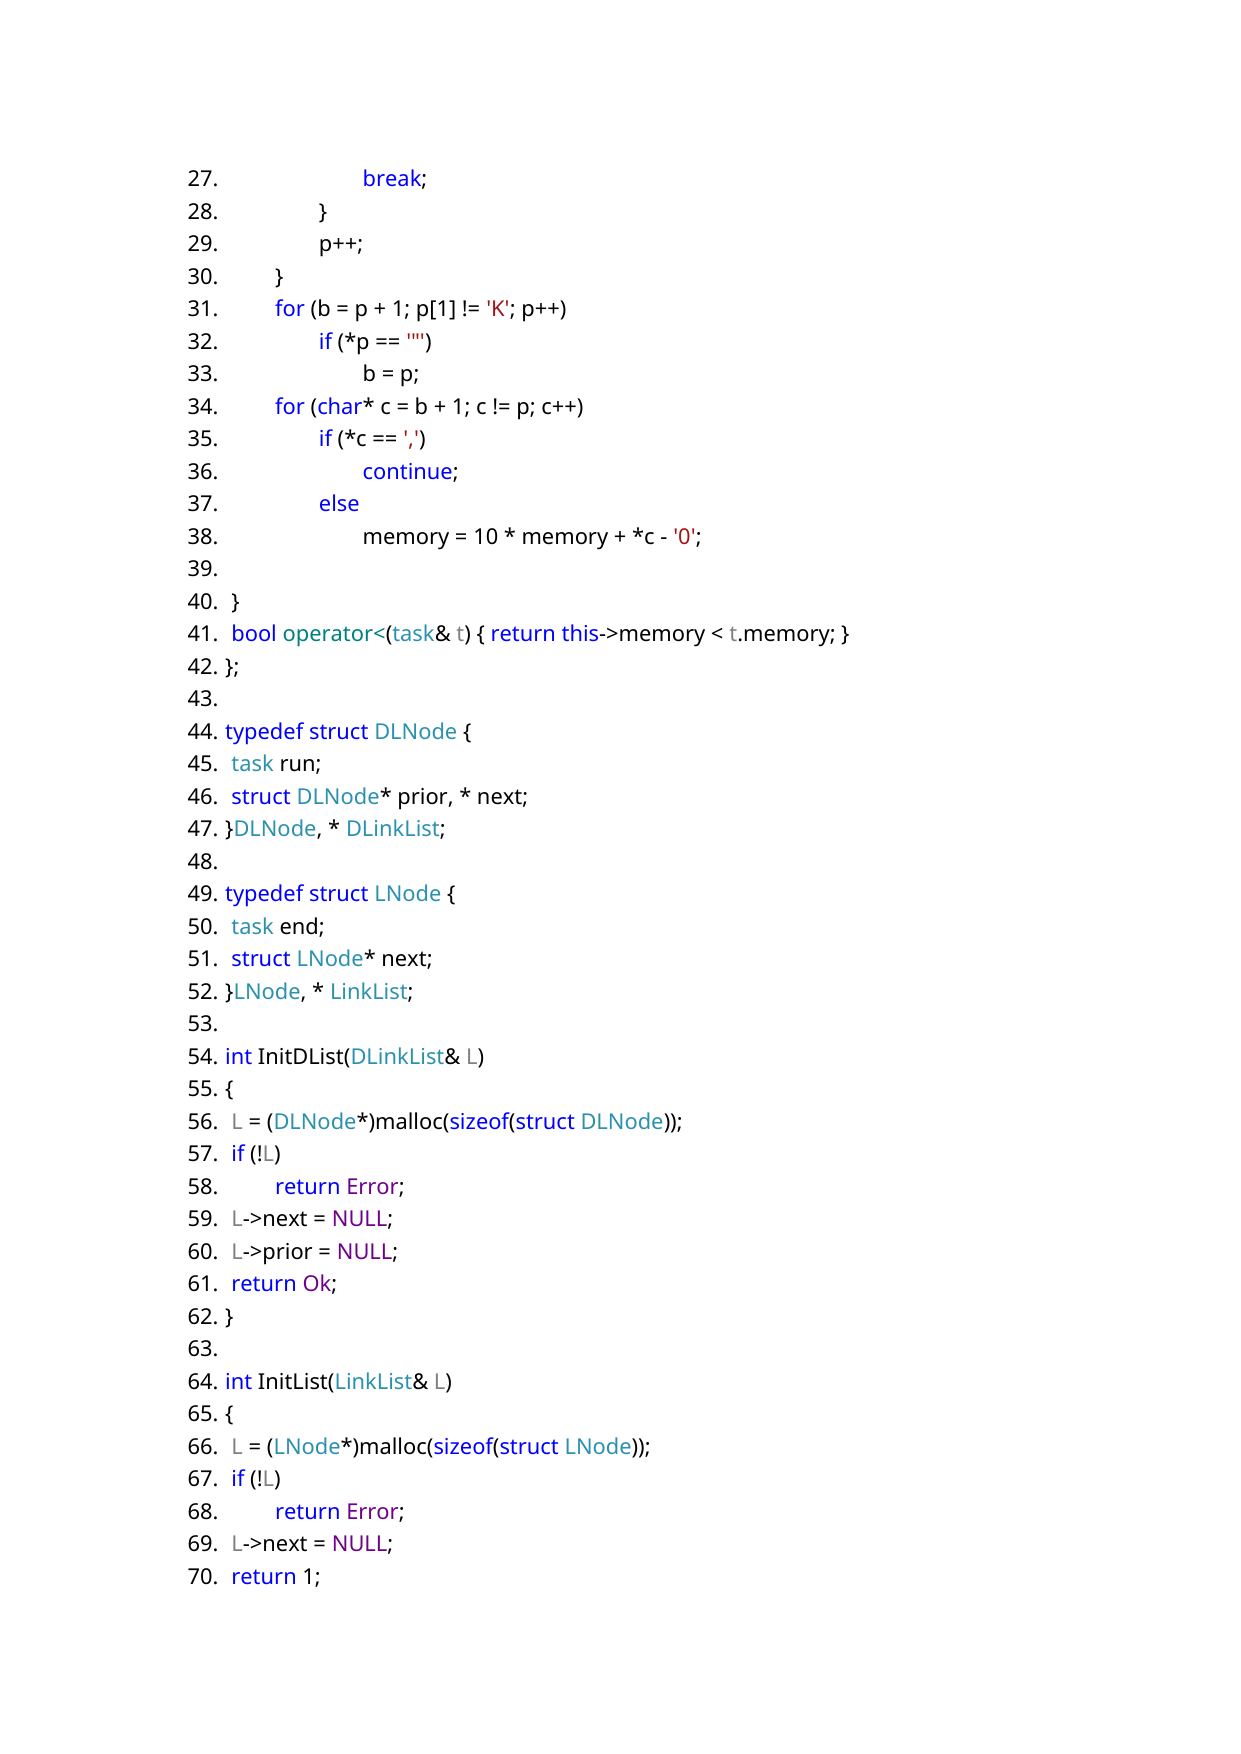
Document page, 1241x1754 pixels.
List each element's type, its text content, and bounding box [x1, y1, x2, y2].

list if (*p == '"') [187, 324, 1053, 357]
list { [187, 1072, 1053, 1104]
list L->next = NULL; [187, 1202, 1053, 1234]
list if (!L) [187, 1462, 1053, 1494]
list p++; [187, 227, 1053, 259]
list }; [187, 649, 1053, 682]
list if (*c == ',') [187, 422, 1053, 454]
list typedef struct DLNode { [187, 714, 1053, 747]
list } [187, 584, 1053, 617]
list return Error; [187, 1494, 1053, 1527]
list b = p; [187, 357, 1053, 389]
list break; [187, 162, 1053, 194]
list } [187, 259, 1053, 292]
list bool operator<(task& t) { return this->memory < t.memory; } [187, 617, 1053, 649]
list for (b = p + 1; p[1] != 'K'; p++) [187, 292, 1053, 324]
list task end; [187, 909, 1053, 942]
list { [187, 1397, 1053, 1429]
list L = (LNode*)malloc(sizeof(struct LNode)); [187, 1429, 1053, 1462]
list }DLNode, * DLinkList; [187, 812, 1053, 844]
list continue; [187, 454, 1053, 487]
list } [187, 1299, 1053, 1332]
list return 1; [187, 1559, 1053, 1592]
list return Error; [187, 1169, 1053, 1202]
list for (char* c = b + 1; c != p; c++) [187, 389, 1053, 422]
list struct LNode* next; [187, 942, 1053, 974]
list L = (DLNode*)malloc(sizeof(struct DLNode)); [187, 1104, 1053, 1137]
list return Ok; [187, 1267, 1053, 1299]
list } [187, 194, 1053, 227]
list typedef struct LNode { [187, 877, 1053, 909]
list }LNode, * LinkList; [187, 974, 1053, 1007]
list else [187, 487, 1053, 519]
list int InitDList(DLinkList& L) [187, 1039, 1053, 1072]
list L->next = NULL; [187, 1527, 1053, 1559]
list memory = 10 * memory + *c - '0'; [187, 519, 1053, 552]
list if (!L) [187, 1137, 1053, 1169]
list L->prior = NULL; [187, 1234, 1053, 1267]
list task run; [187, 747, 1053, 779]
list struct DLNode* prior, * next; [187, 779, 1053, 812]
list int InitList(LinkList& L) [187, 1364, 1053, 1397]
